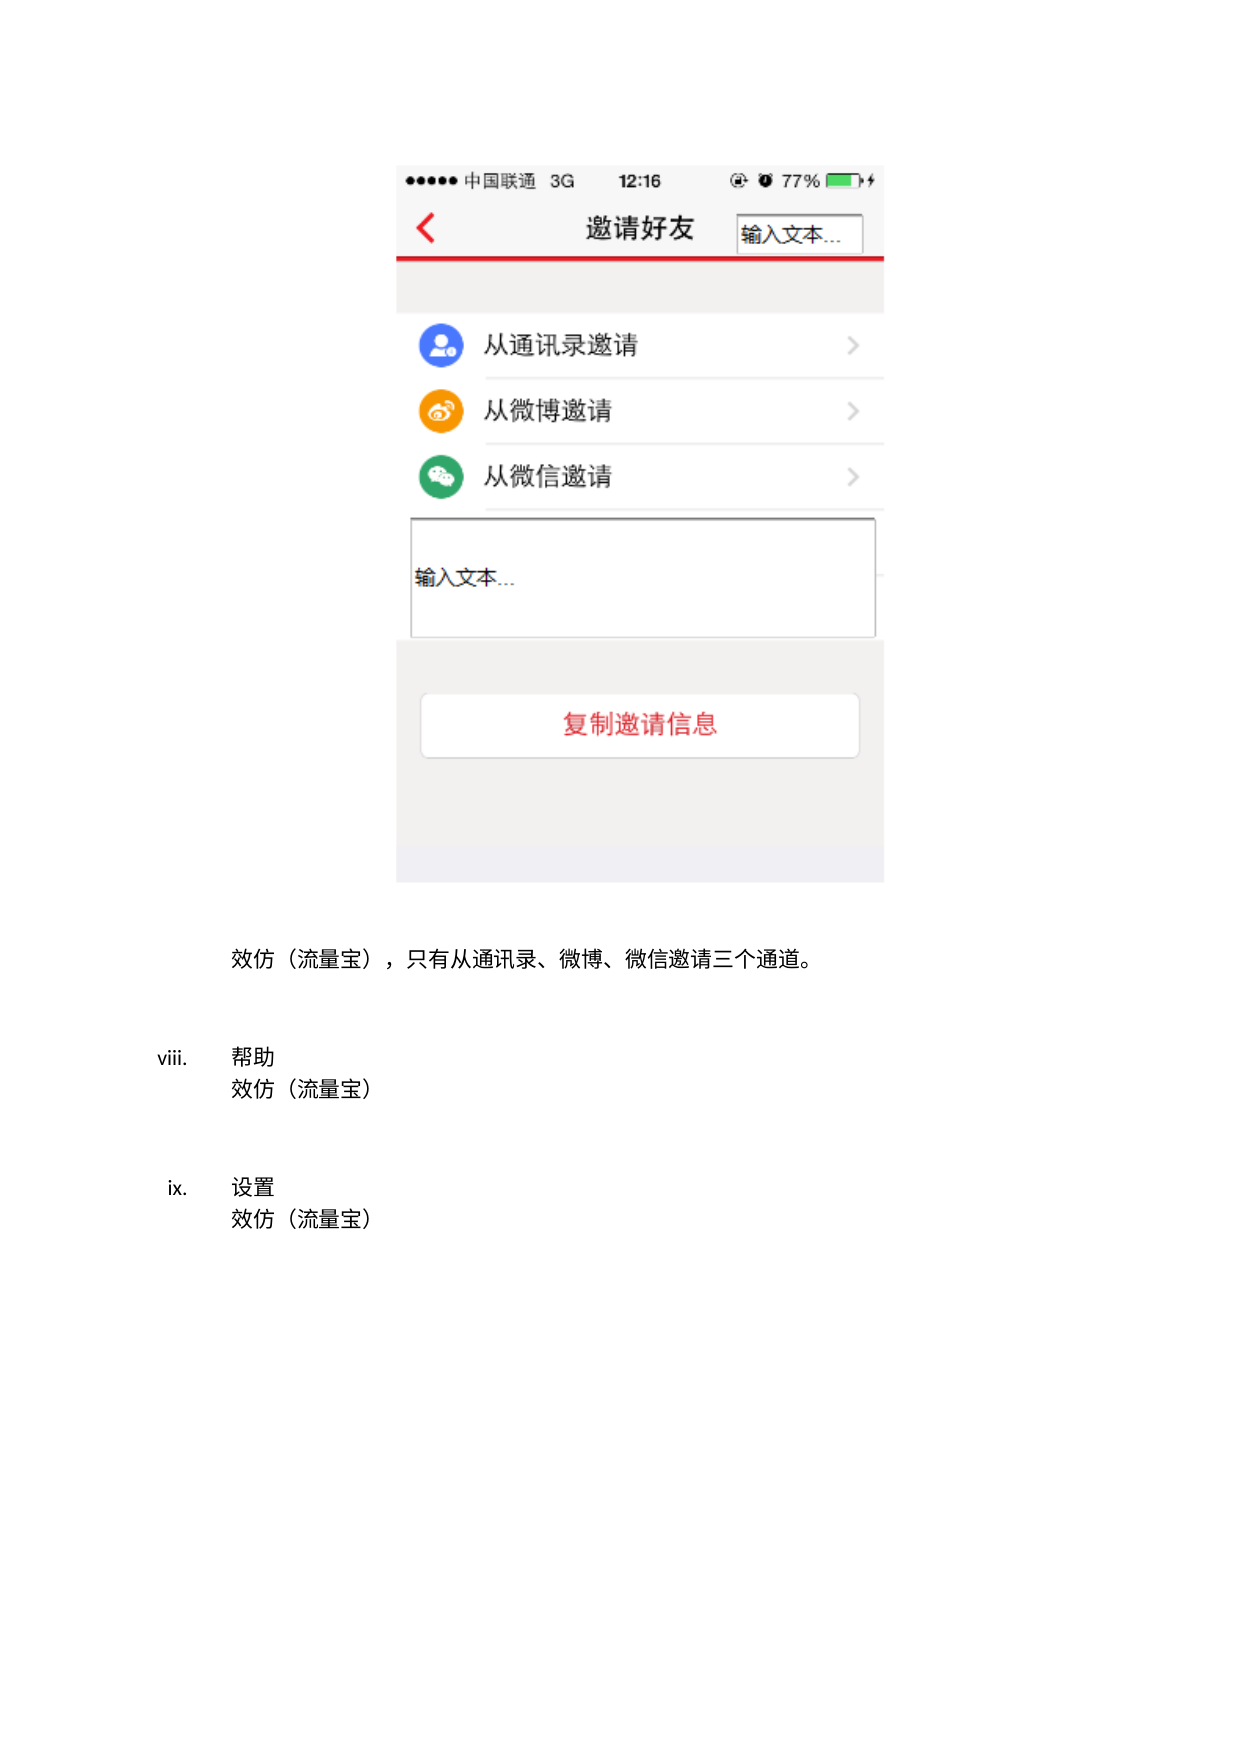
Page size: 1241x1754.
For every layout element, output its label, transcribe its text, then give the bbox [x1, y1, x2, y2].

text 效仿（流量宝），只有从通讯录、微博、微信邀请三个通道。 [231, 942, 1053, 974]
list 帮助 [187, 1039, 1053, 1072]
picture [395, 161, 889, 925]
list 设置 [187, 1169, 1053, 1202]
text 效仿（流量宝） [231, 1072, 1053, 1104]
text 效仿（流量宝） [231, 1202, 1053, 1234]
